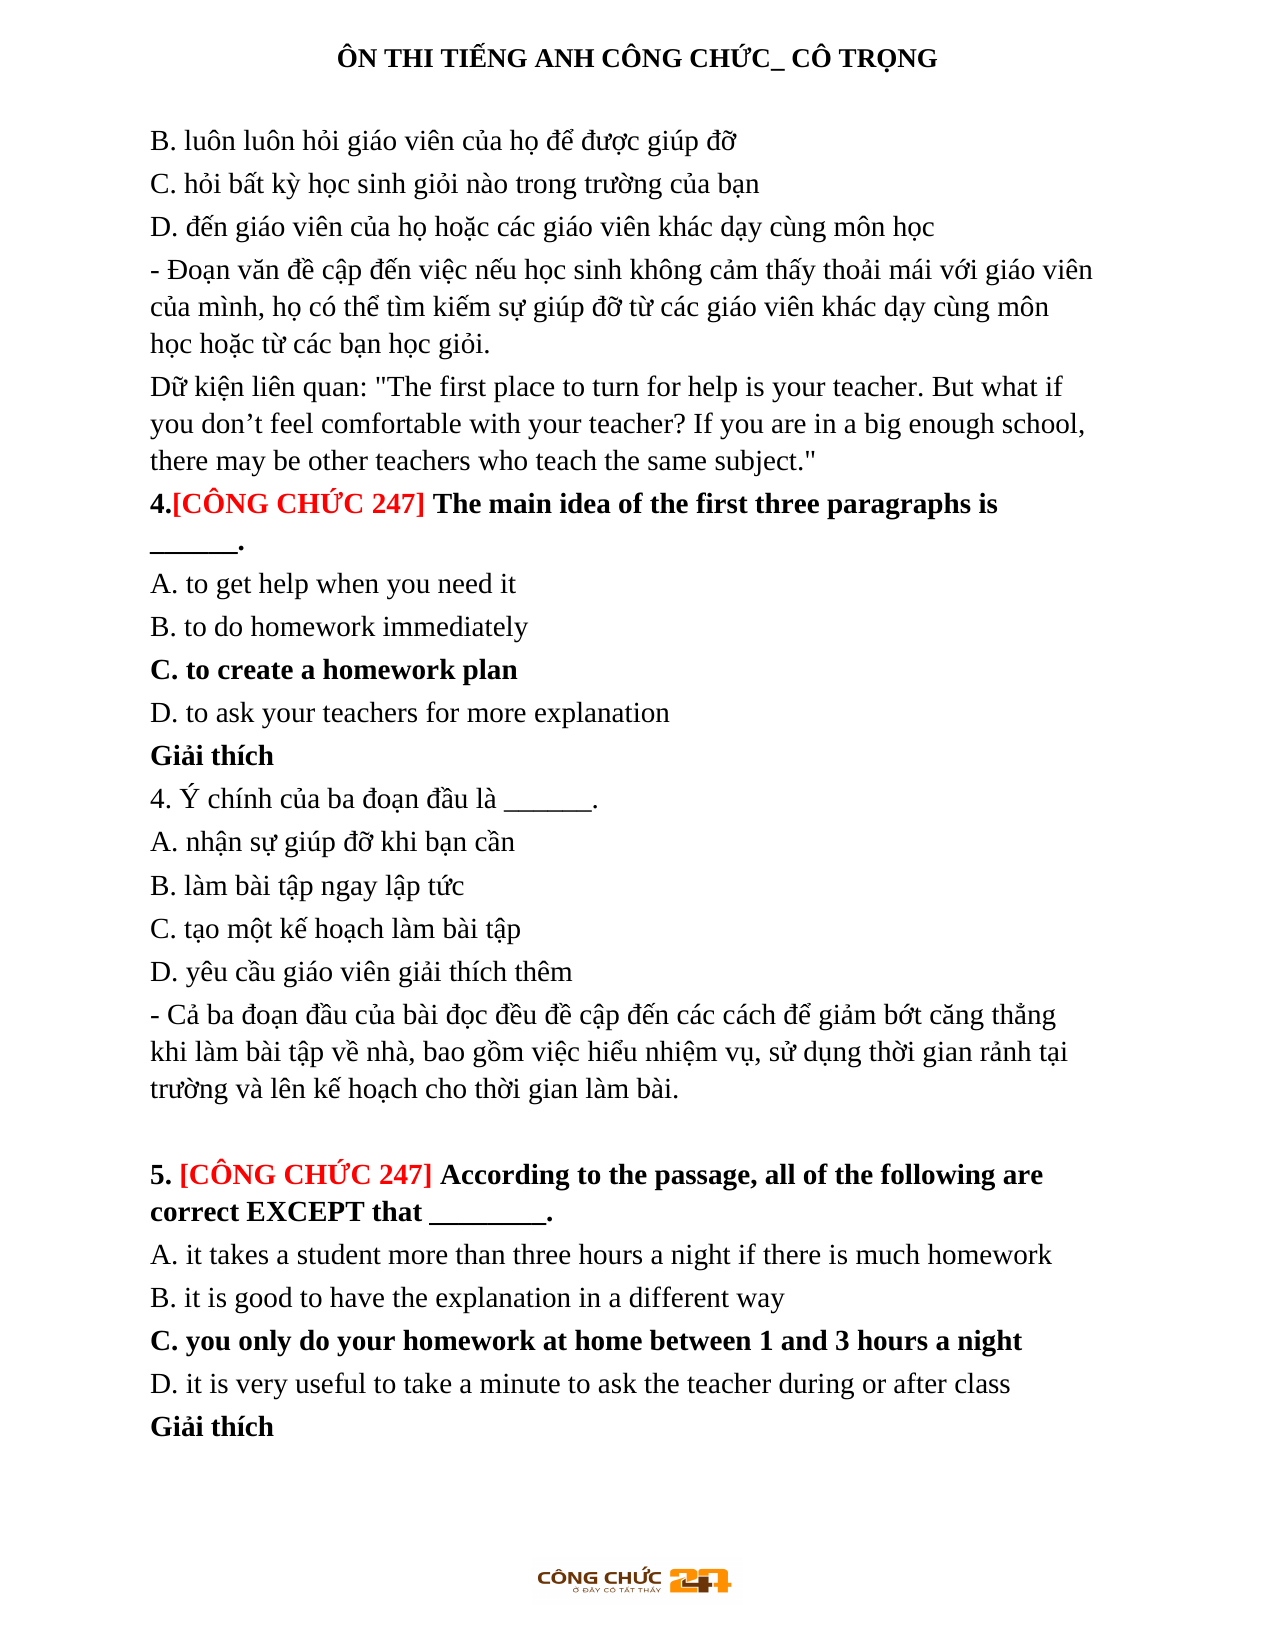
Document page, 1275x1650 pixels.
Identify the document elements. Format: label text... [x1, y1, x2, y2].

text D. to ask your teachers for more explanation [150, 695, 1095, 729]
text Dữ kiện liên quan: "The first place to turn for help is your teacher. But what if you don’t feel comfortable with your teacher? If you are in a big enough school, there may be other teachers who teach the same subject." [150, 369, 1095, 476]
text D. it is very useful to take a minute to ask the teacher during or after class [150, 1366, 1095, 1400]
text A. nhận sự giúp đỡ khi bạn cần [150, 824, 1095, 858]
text 5. [CÔNG CHỨC 247] According to the passage, all of the following are correct EXCEPT that ________. [150, 1157, 1095, 1227]
text 4.[CÔNG CHỨC 247] The main idea of the first three paragraphs is ______. [150, 486, 1095, 556]
text - Cả ba đoạn đầu của bài đọc đều đề cập đến các cách để giảm bớt căng thẳng khi làm bài tập về nhà, bao gồm việc hiểu nhiệm vụ, sử dụng thời gian rảnh tại trường và lên kế hoạch cho thời gian làm bài. [150, 997, 1095, 1104]
text A. to get help when you need it [150, 566, 1095, 599]
text B. làm bài tập ngay lập tức [150, 868, 1095, 901]
picture [532, 1557, 743, 1605]
text C. hỏi bất kỳ học sinh giỏi nào trong trường của bạn [150, 166, 1095, 199]
text C. you only do your homework at home between 1 and 3 hours a night [150, 1323, 1095, 1357]
text - Đoạn văn đề cập đến việc nếu học sinh không cảm thấy thoải mái với giáo viên của mình, họ có thể tìm kiếm sự giúp đỡ từ các giáo viên khác dạy cùng môn học hoặc từ các bạn học giỏi. [150, 252, 1095, 359]
text Giải thích [150, 1409, 1095, 1443]
text A. it takes a student more than three hours a night if there is much homework [150, 1237, 1095, 1271]
text C. tạo một kế hoạch làm bài tập [150, 911, 1095, 944]
text B. luôn luôn hỏi giáo viên của họ để được giúp đỡ [150, 123, 1095, 156]
text D. đến giáo viên của họ hoặc các giáo viên khác dạy cùng môn học [150, 209, 1095, 242]
text B. to do homework immediately [150, 609, 1095, 642]
text Giải thích [150, 738, 1095, 772]
text 4. Ý chính của ba đoạn đầu là ______. [150, 781, 1095, 815]
text D. yêu cầu giáo viên giải thích thêm [150, 954, 1095, 987]
text B. it is good to have the explanation in a different way [150, 1280, 1095, 1314]
text C. to create a homework plan [150, 652, 1095, 686]
